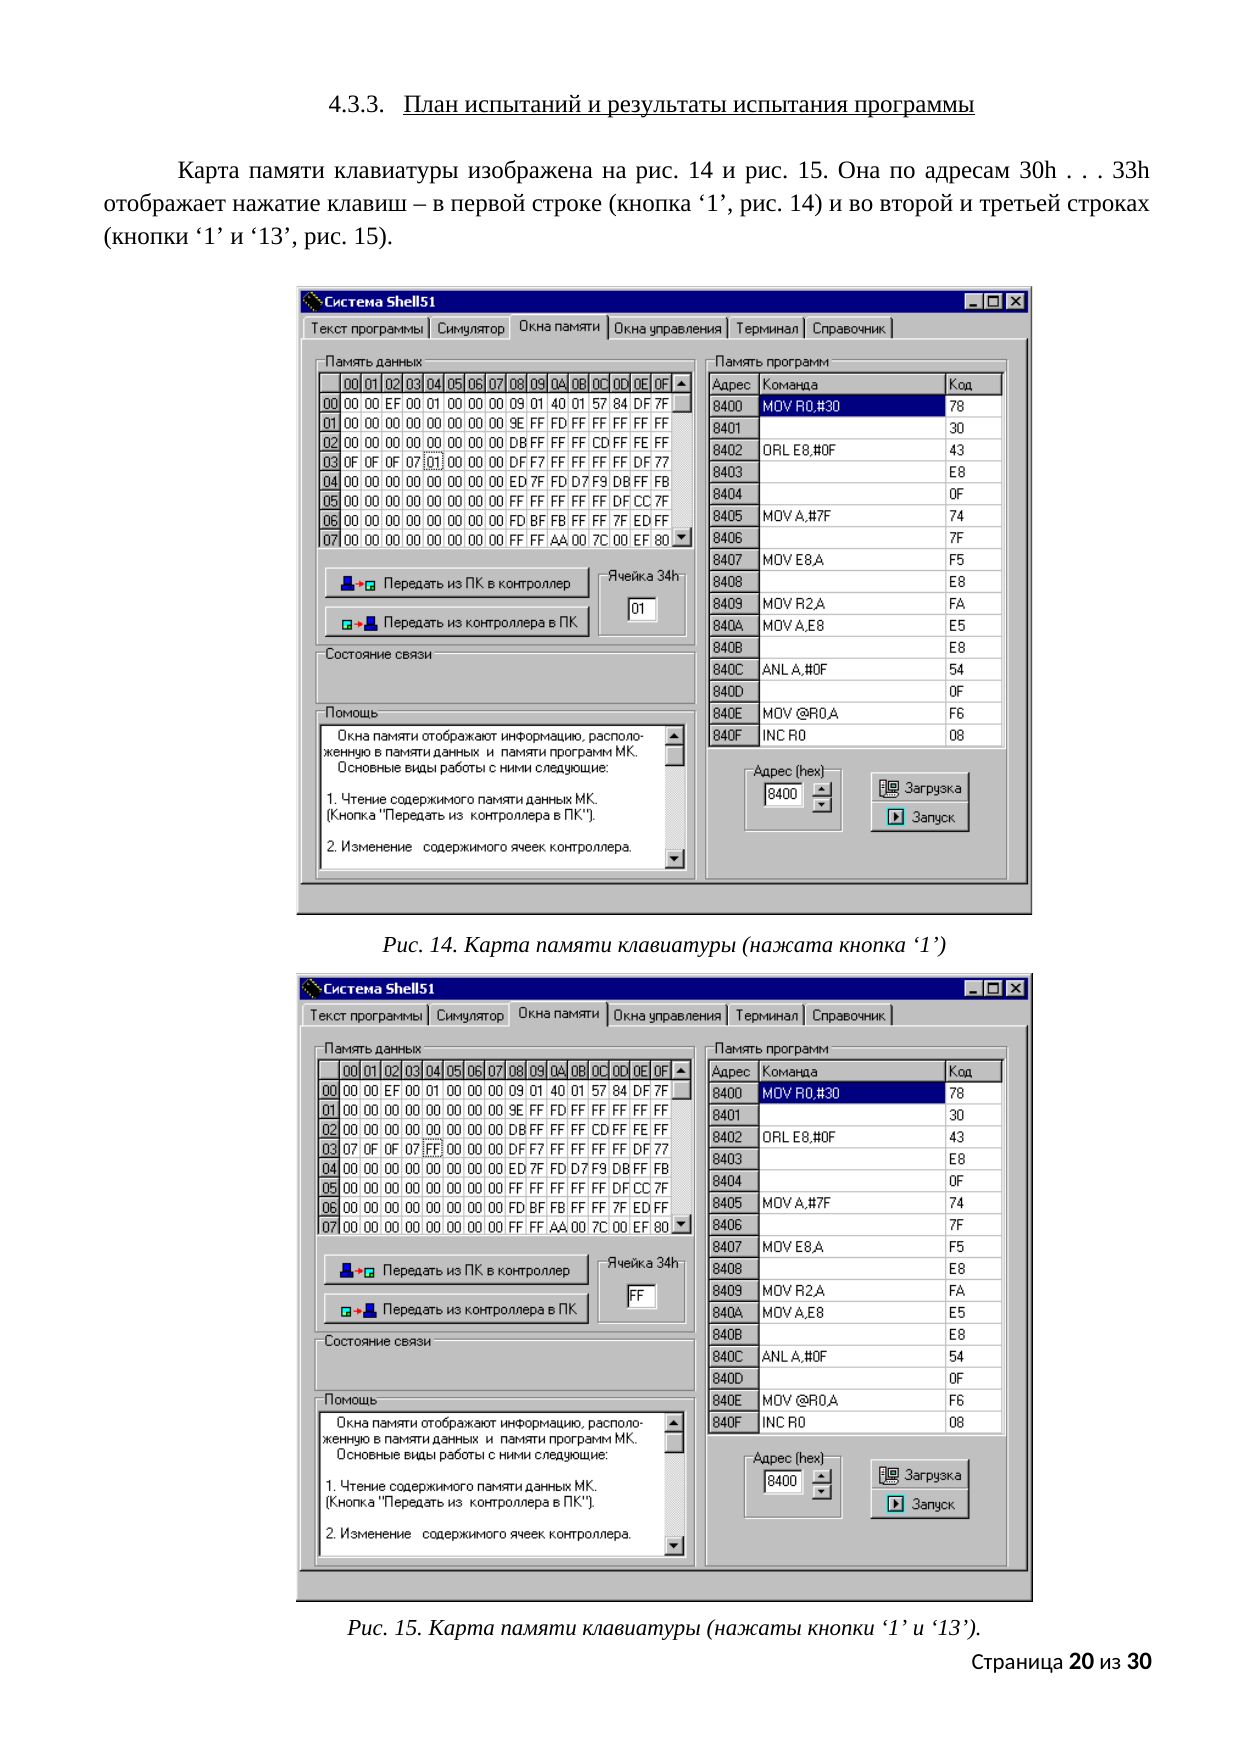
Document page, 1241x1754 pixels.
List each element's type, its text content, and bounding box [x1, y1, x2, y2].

picture [296, 286, 1033, 915]
text Рис. 15. Карта памяти клавиатуры (нажаты кнопки ‘1’ и ‘13’). [103, 1614, 1152, 1641]
list План испытаний и результаты испытания программы [328, 89, 1152, 117]
picture [296, 973, 1033, 1602]
text Карта памяти клавиатуры изображена на рис. 14 и рис. 15. Она по адресам 30h . . . 33h отображает нажатие клавиш – в первой строке (кнопка ‘1’, рис. 14) и во второй и третьей строках (кнопки ‘1’ и ‘13’, рис. 15). [103, 155, 1152, 249]
text Рис. 14. Карта памяти клавиатуры (нажата кнопка ‘1’) [103, 931, 1152, 957]
